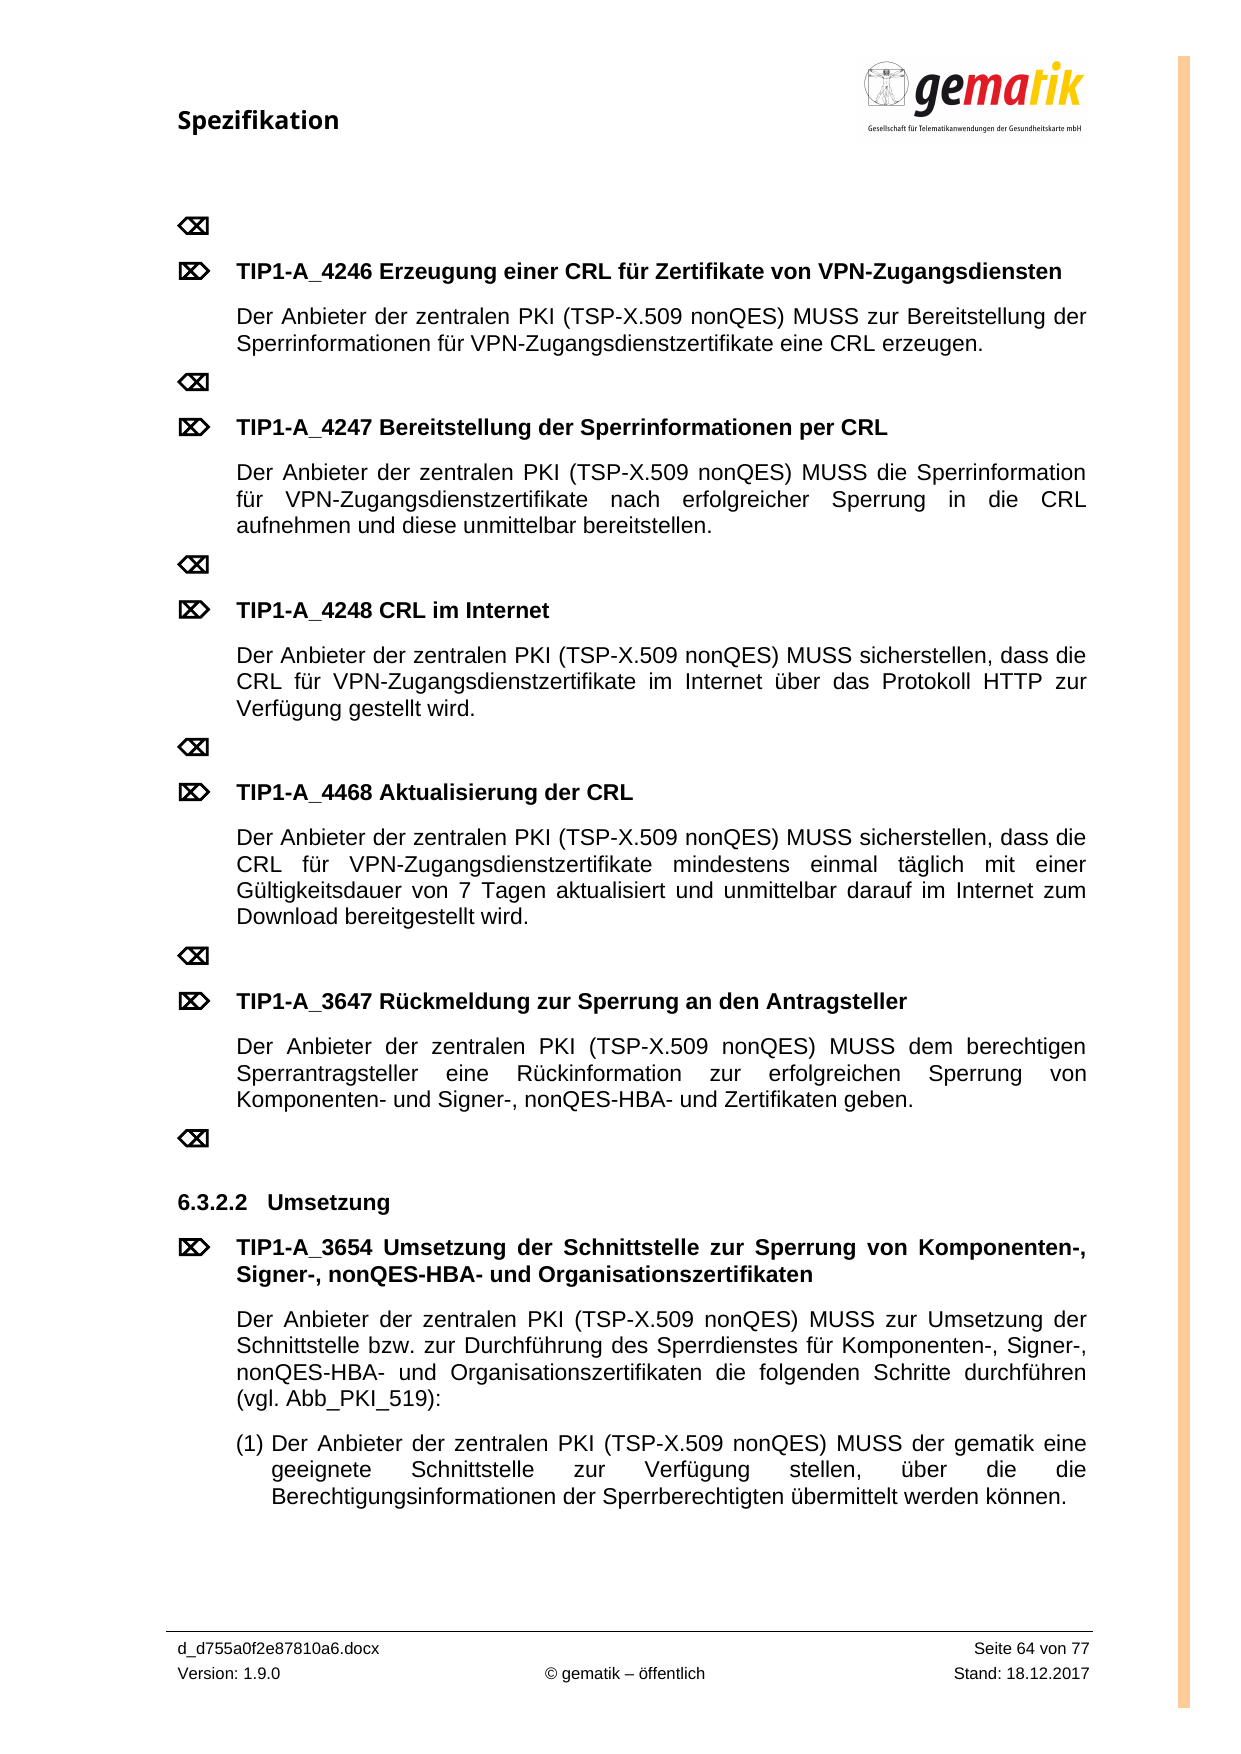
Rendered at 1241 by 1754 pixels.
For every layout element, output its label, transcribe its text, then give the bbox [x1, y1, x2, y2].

text Der Anbieter der zentralen PKI (TSP-X.509 nonQES) MUSS zur Umsetzung der Schnittstelle bzw. zur Durchführung des Sperrdienstes für Komponenten-, Signer-, nonQES-HBA- und Organisationszertifikaten die folgenden Schritte durchführen (vgl. Abb_PKI_519): [236, 1306, 1087, 1411]
text TIP1-A_4248 CRL im Internet [177, 597, 1087, 623]
picture [855, 56, 1087, 142]
list Der Anbieter der zentralen PKI (TSP-X.509 nonQES) MUSS der gematik eine geeignete Schnittstelle zur Verfügung stellen, über die die Berechtigungsinformationen der Sperrberechtigten übermittelt werden können. [236, 1430, 1087, 1509]
text Der Anbieter der zentralen PKI (TSP-X.509 nonQES) MUSS sicherstellen, dass die CRL für VPN-Zugangsdienstzertifikate mindestens einmal täglich mit einer Gültigkeitsdauer von 7 Tagen aktualisiert und unmittelbar darauf im Internet zum Download bereitgestellt wird. [236, 824, 1087, 930]
text Der Anbieter der zentralen PKI (TSP-X.509 nonQES) MUSS dem berechtigen Sperrantragsteller eine Rückinformation zur erfolgreichen Sperrung von Komponenten- und Signer-, nonQES-HBA- und Zertifikaten geben. [236, 1033, 1087, 1112]
text TIP1-A_3654 Umsetzung der Schnittstelle zur Sperrung von Komponenten-, Signer-, nonQES-HBA- und Organisationszertifikaten [177, 1234, 1087, 1287]
text TIP1-A_4247 Bereitstellung der Sperrinformationen per CRL [177, 414, 1087, 441]
text Der Anbieter der zentralen PKI (TSP-X.509 nonQES) MUSS zur Bereitstellung der Sperrinformationen für VPN-Zugangsdienstzertifikate eine CRL erzeugen. [236, 303, 1087, 356]
text TIP1-A_4468 Aktualisierung der CRL [177, 779, 1087, 806]
text TIP1-A_4246 Erzeugung einer CRL für Zertifikate von VPN-Zugangsdiensten [177, 258, 1087, 284]
text Der Anbieter der zentralen PKI (TSP-X.509 nonQES) MUSS die Sperrinformation für VPN-Zugangsdienstzertifikate nach erfolgreicher Sperrung in die CRL aufnehmen und diese unmittelbar bereitstellen. [236, 459, 1087, 538]
subtitle Umsetzung [177, 1189, 1087, 1216]
text Der Anbieter der zentralen PKI (TSP-X.509 nonQES) MUSS sicherstellen, dass die CRL für VPN-Zugangsdienstzertifikate im Internet über das Protokoll HTTP zur Verfügung gestellt wird. [236, 642, 1087, 721]
text TIP1-A_3647 Rückmeldung zur Sperrung an den Antragsteller [177, 988, 1087, 1014]
